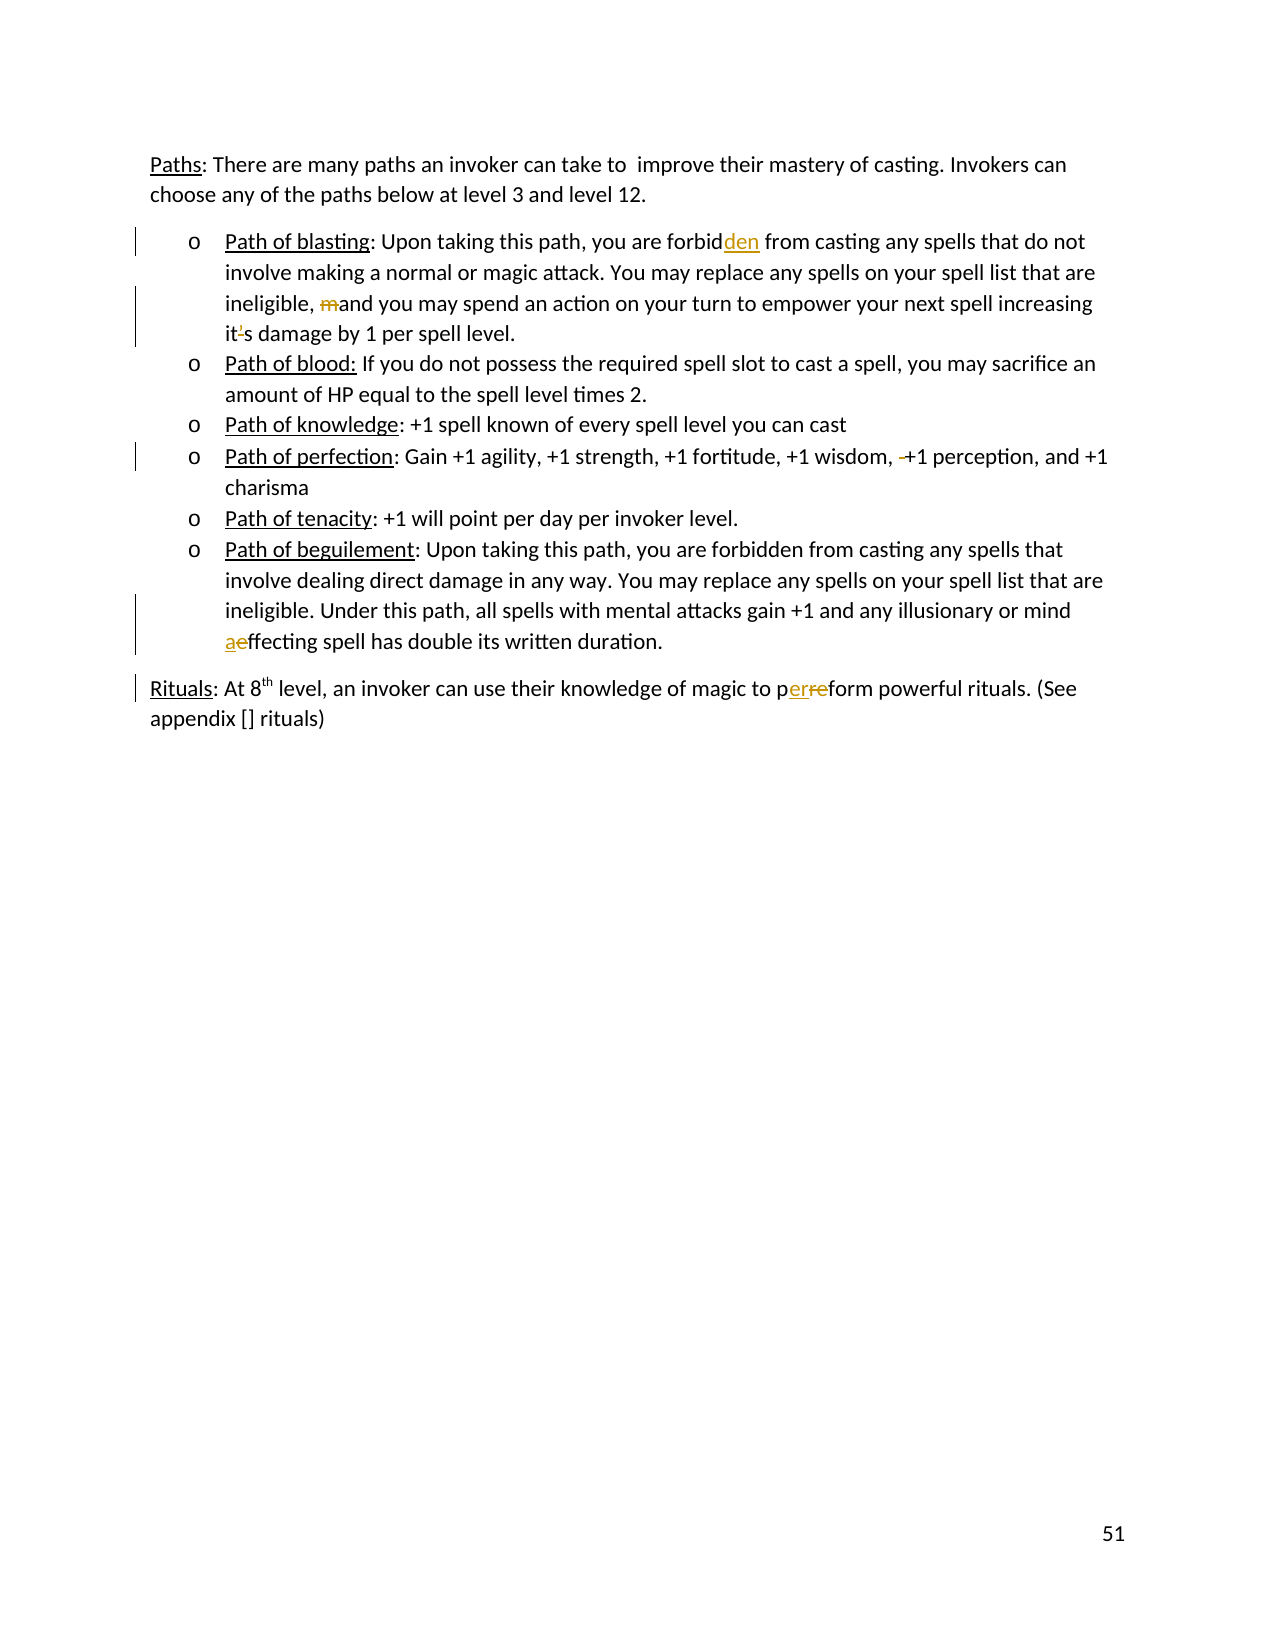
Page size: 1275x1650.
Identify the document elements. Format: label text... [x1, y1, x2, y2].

text Rituals: At 8th level, an invoker can use their knowledge of magic to pform powerful rituals. (See appendix [] rituals) [150, 674, 1125, 732]
list Path of perfection: Gain +1 agility, +1 strength, +1 fortitude, +1 wisdom, +1 perception, and +1 charisma [187, 442, 1125, 501]
list Path of beguilement: Upon taking this path, you are forbidden from casting any spells that involve dealing direct damage in any way. You may replace any spells on your spell list that are ineligible. Under this path, all spells with mental attacks gain +1 and any illusionary or mind ffecting spell has double its written duration. [187, 535, 1125, 655]
text Paths: There are many paths an invoker can take to improve their mastery of casting. Invokers can choose any of the paths below at level 3 and level 12. [150, 150, 1125, 208]
list Path of knowledge: +1 spell known of every spell level you can cast [187, 411, 1125, 440]
list Path of blood: If you do not possess the required spell slot to cast a spell, you may sacrifice an amount of HP equal to the spell level times 2. [187, 349, 1125, 408]
list Path of blasting: Upon taking this path, you are forbid from casting any spells that do not involve making a normal or magic attack. You may replace any spells on your spell list that are ineligible, and you may spend an action on your turn to empower your next spell increasing its damage by 1 per spell level. [187, 227, 1125, 347]
list Path of tenacity: +1 will point per day per invoker level. [187, 504, 1125, 533]
